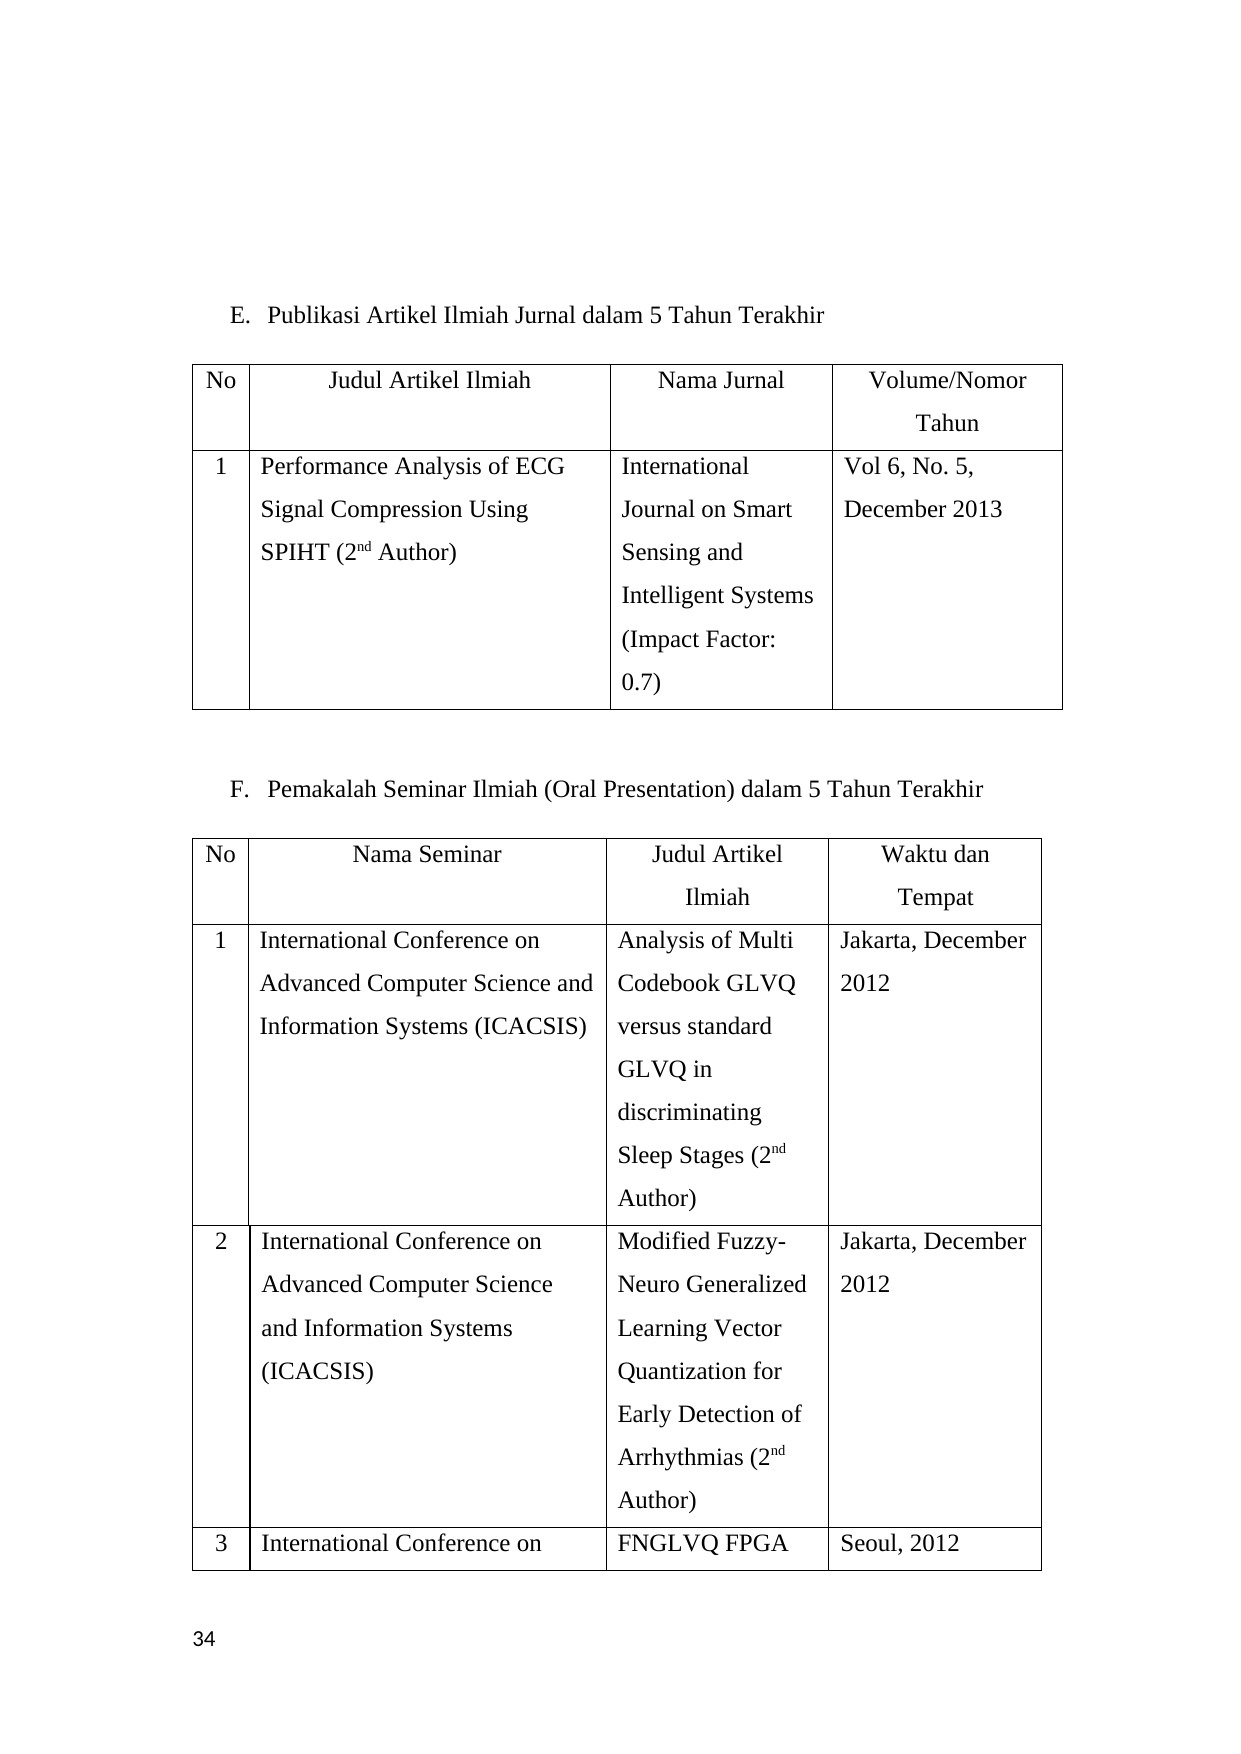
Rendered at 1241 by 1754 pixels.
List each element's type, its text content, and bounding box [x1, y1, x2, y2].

list Publikasi Artikel Ilmiah Jurnal dalam 5 Tahun Terakhir [229, 300, 1063, 329]
table_header Judul Artikel Ilmiah [607, 839, 828, 924]
table_cell International Conference on Advanced Computer Science and Information Systems (ICACSIS) [249, 925, 606, 1225]
table_header Nama Jurnal [611, 365, 832, 450]
list Pemakalah Seminar Ilmiah (Oral Presentation) dalam 5 Tahun Terakhir [229, 774, 1063, 802]
table_cell 3 [193, 1528, 249, 1570]
table_cell Performance Analysis of ECG Signal Compression Using SPIHT (2nd Author) [250, 451, 610, 709]
table_header Judul Artikel Ilmiah [250, 365, 610, 450]
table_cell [607, 1528, 828, 1570]
table_header Volume/Nomor Tahun [833, 365, 1062, 450]
table_header Waktu dan Tempat [829, 839, 1041, 924]
table_cell Vol 6, No. 5, December 2013 [833, 451, 1062, 709]
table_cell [251, 1528, 606, 1570]
table_cell Jakarta, December 2012 [829, 1226, 1041, 1527]
table_cell Seoul, 2012 [829, 1528, 1041, 1570]
table_cell Modified Fuzzy-Neuro Generalized Learning Vector Quantization for Early Detection of Arrhythmias (2nd Author) [607, 1226, 828, 1527]
table_header No [193, 839, 248, 924]
table_cell 1 [193, 925, 248, 1225]
table_cell Analysis of Multi Codebook GLVQ versus standard GLVQ in discriminating Sleep Stages (2nd Author) [607, 925, 828, 1225]
table_cell International Conference on Advanced Computer Science and Information Systems (ICACSIS) [251, 1226, 606, 1527]
table_header No [193, 365, 249, 450]
table_cell Jakarta, December 2012 [829, 925, 1041, 1225]
table_cell International Journal on Smart Sensing and Intelligent Systems (Impact Factor: 0.7) [611, 451, 832, 709]
table_cell 1 [193, 451, 249, 709]
table_cell 2 [193, 1226, 249, 1527]
table_header Nama Seminar [249, 839, 606, 924]
